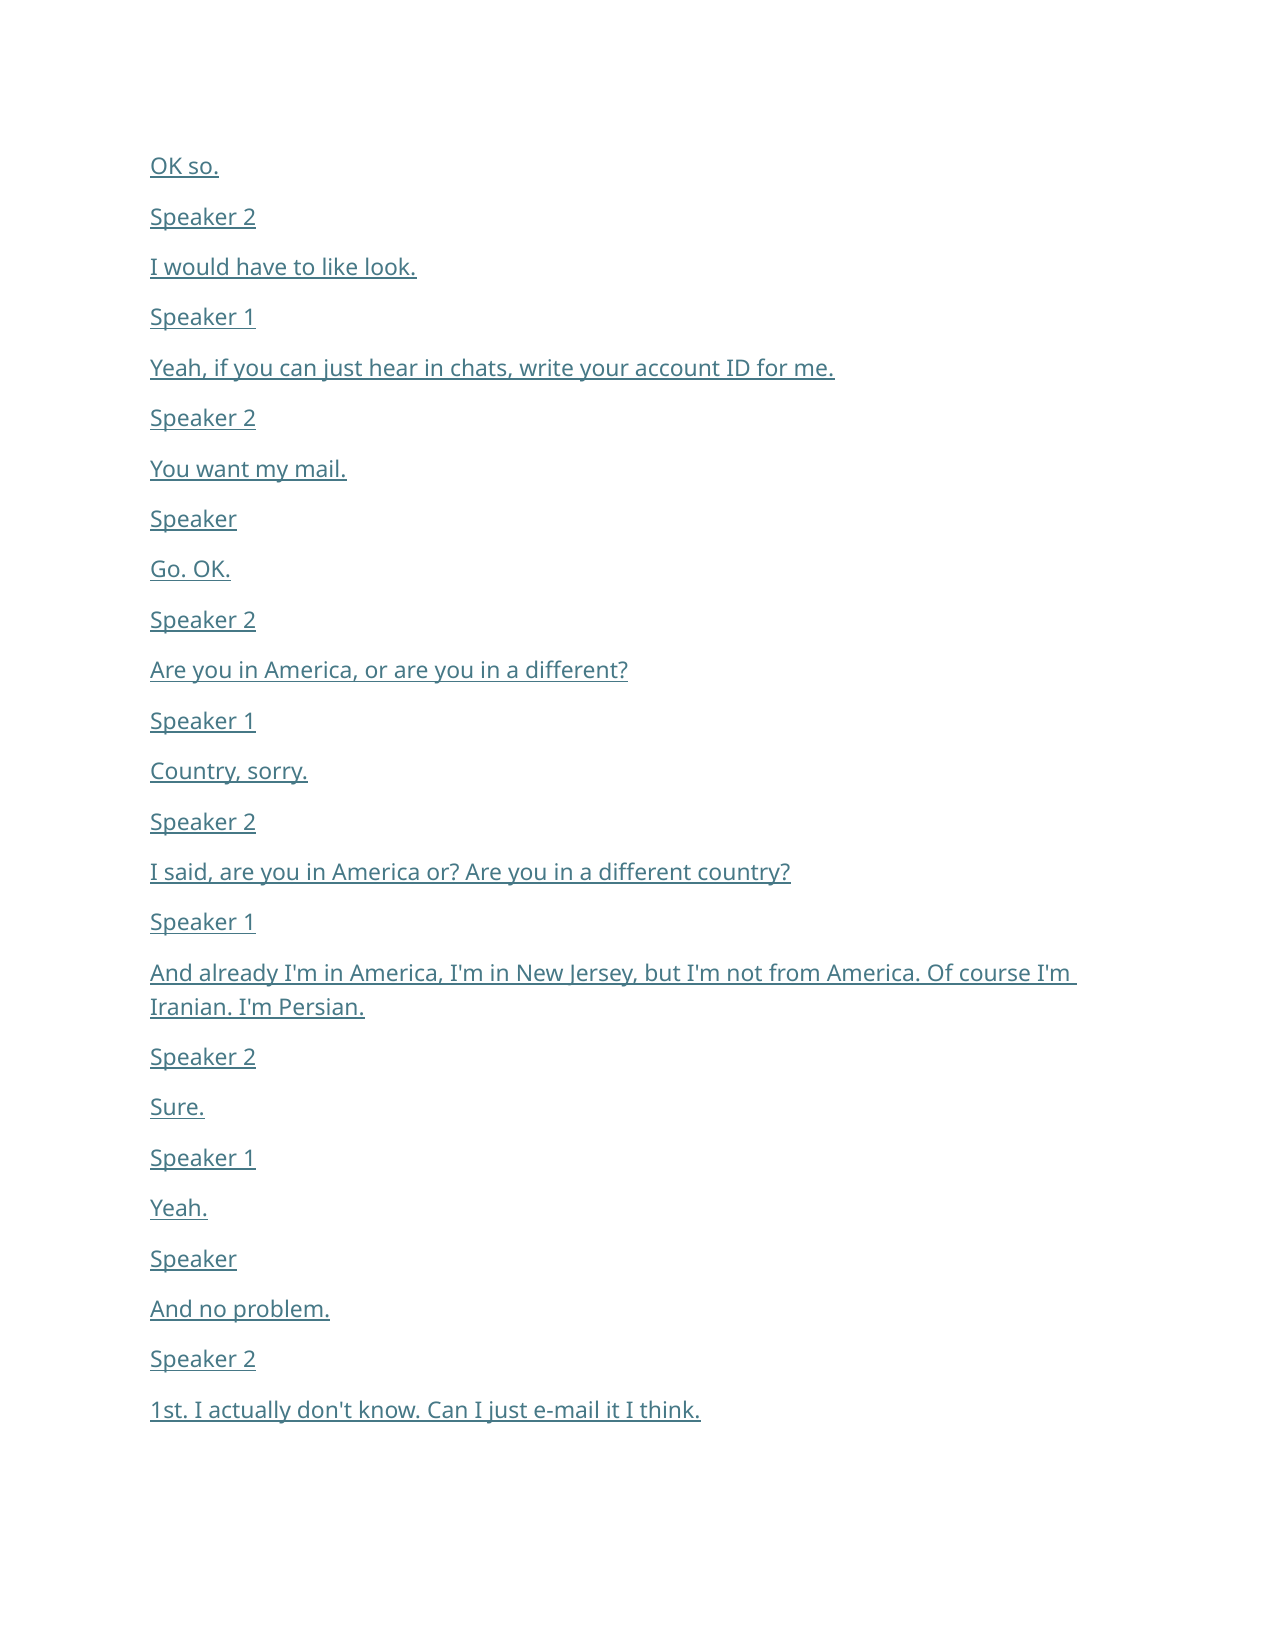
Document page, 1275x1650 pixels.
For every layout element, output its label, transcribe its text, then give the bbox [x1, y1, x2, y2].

text Speaker 2 [150, 200, 1125, 232]
text Speaker 2 [150, 402, 1125, 433]
text And already I'm in America, I'm in New Jersey, but I'm not from America. Of course I'm Iranian. I'm Persian. [150, 957, 1125, 1022]
text Speaker [150, 1242, 1125, 1274]
text Speaker 2 [150, 1343, 1125, 1374]
text I said, are you in America or? Are you in a different country? [150, 856, 1125, 887]
text Country, sorry. [150, 755, 1125, 786]
text Speaker 2 [150, 805, 1125, 837]
text Speaker [150, 503, 1125, 534]
text Speaker 2 [150, 1041, 1125, 1072]
text Yeah. [150, 1192, 1125, 1223]
text And no problem. [150, 1293, 1125, 1324]
text Yeah, if you can just hear in chats, write your account ID for me. [150, 352, 1125, 383]
text You want my mail. [150, 452, 1125, 484]
text Sure. [150, 1091, 1125, 1122]
text OK so. [150, 150, 1125, 181]
text Speaker 1 [150, 906, 1125, 937]
text Speaker 2 [150, 604, 1125, 635]
text Speaker 1 [150, 301, 1125, 332]
text Are you in America, or are you in a different? [150, 654, 1125, 685]
text Go. OK. [150, 553, 1125, 584]
text Speaker 1 [150, 704, 1125, 736]
text Speaker 1 [150, 1142, 1125, 1173]
text I would have to like look. [150, 251, 1125, 282]
text 1st. I actually don't know. Can I just e-mail it I think. [150, 1394, 1125, 1425]
